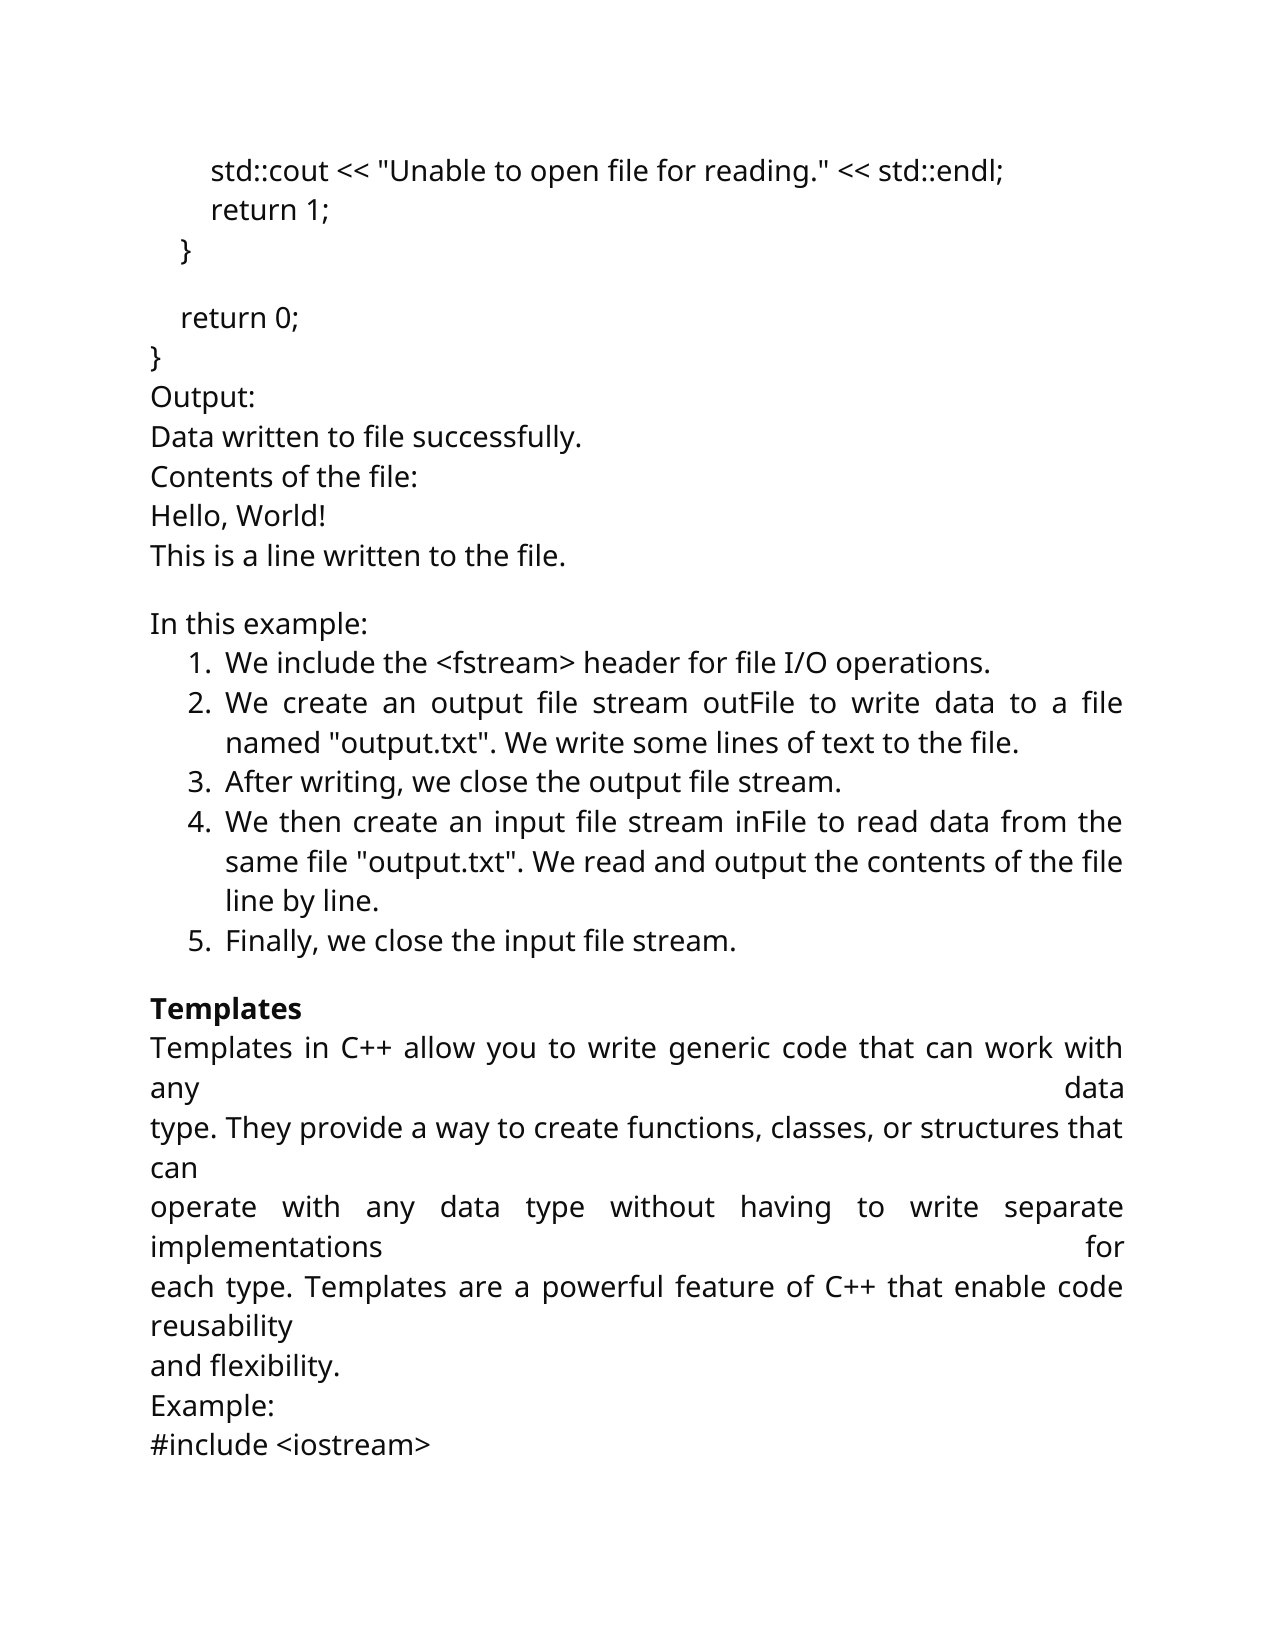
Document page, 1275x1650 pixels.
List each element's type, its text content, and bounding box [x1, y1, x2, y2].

list We create an output file stream outFile to write data to a file named "output.txt". We write some lines of text to the file. [187, 682, 1125, 762]
text } [150, 337, 1125, 376]
text return 0; [150, 297, 1125, 337]
text } [150, 229, 1125, 269]
text This is a line written to the file. [150, 535, 1125, 575]
list We include the <fstream> header for file I/O operations. [187, 643, 1125, 682]
text Hello, World! [150, 496, 1125, 535]
list We then create an input file stream inFile to read data from the same file "output.txt". We read and output the contents of the file line by line. [187, 801, 1125, 920]
text Output: [150, 376, 1125, 416]
text return 1; [150, 190, 1125, 229]
text In this example: [150, 603, 1125, 643]
list After writing, we close the output file stream. [187, 762, 1125, 801]
text Templates Templates in C++ allow you to write generic code that can work with any data type. They provide a way to create functions, classes, or structures that can operate with any data type without having to write separate implementations for each type. Templates are a powerful feature of C++ that enable code reusability and flexibility. [150, 988, 1125, 1385]
text Example: [150, 1385, 1125, 1425]
text Data written to file successfully. [150, 416, 1125, 456]
list Finally, we close the input file stream. [187, 920, 1125, 960]
text #include <iostream> [150, 1425, 1125, 1464]
text std::cout << "Unable to open file for reading." << std::endl; [150, 150, 1125, 190]
text Contents of the file: [150, 456, 1125, 496]
